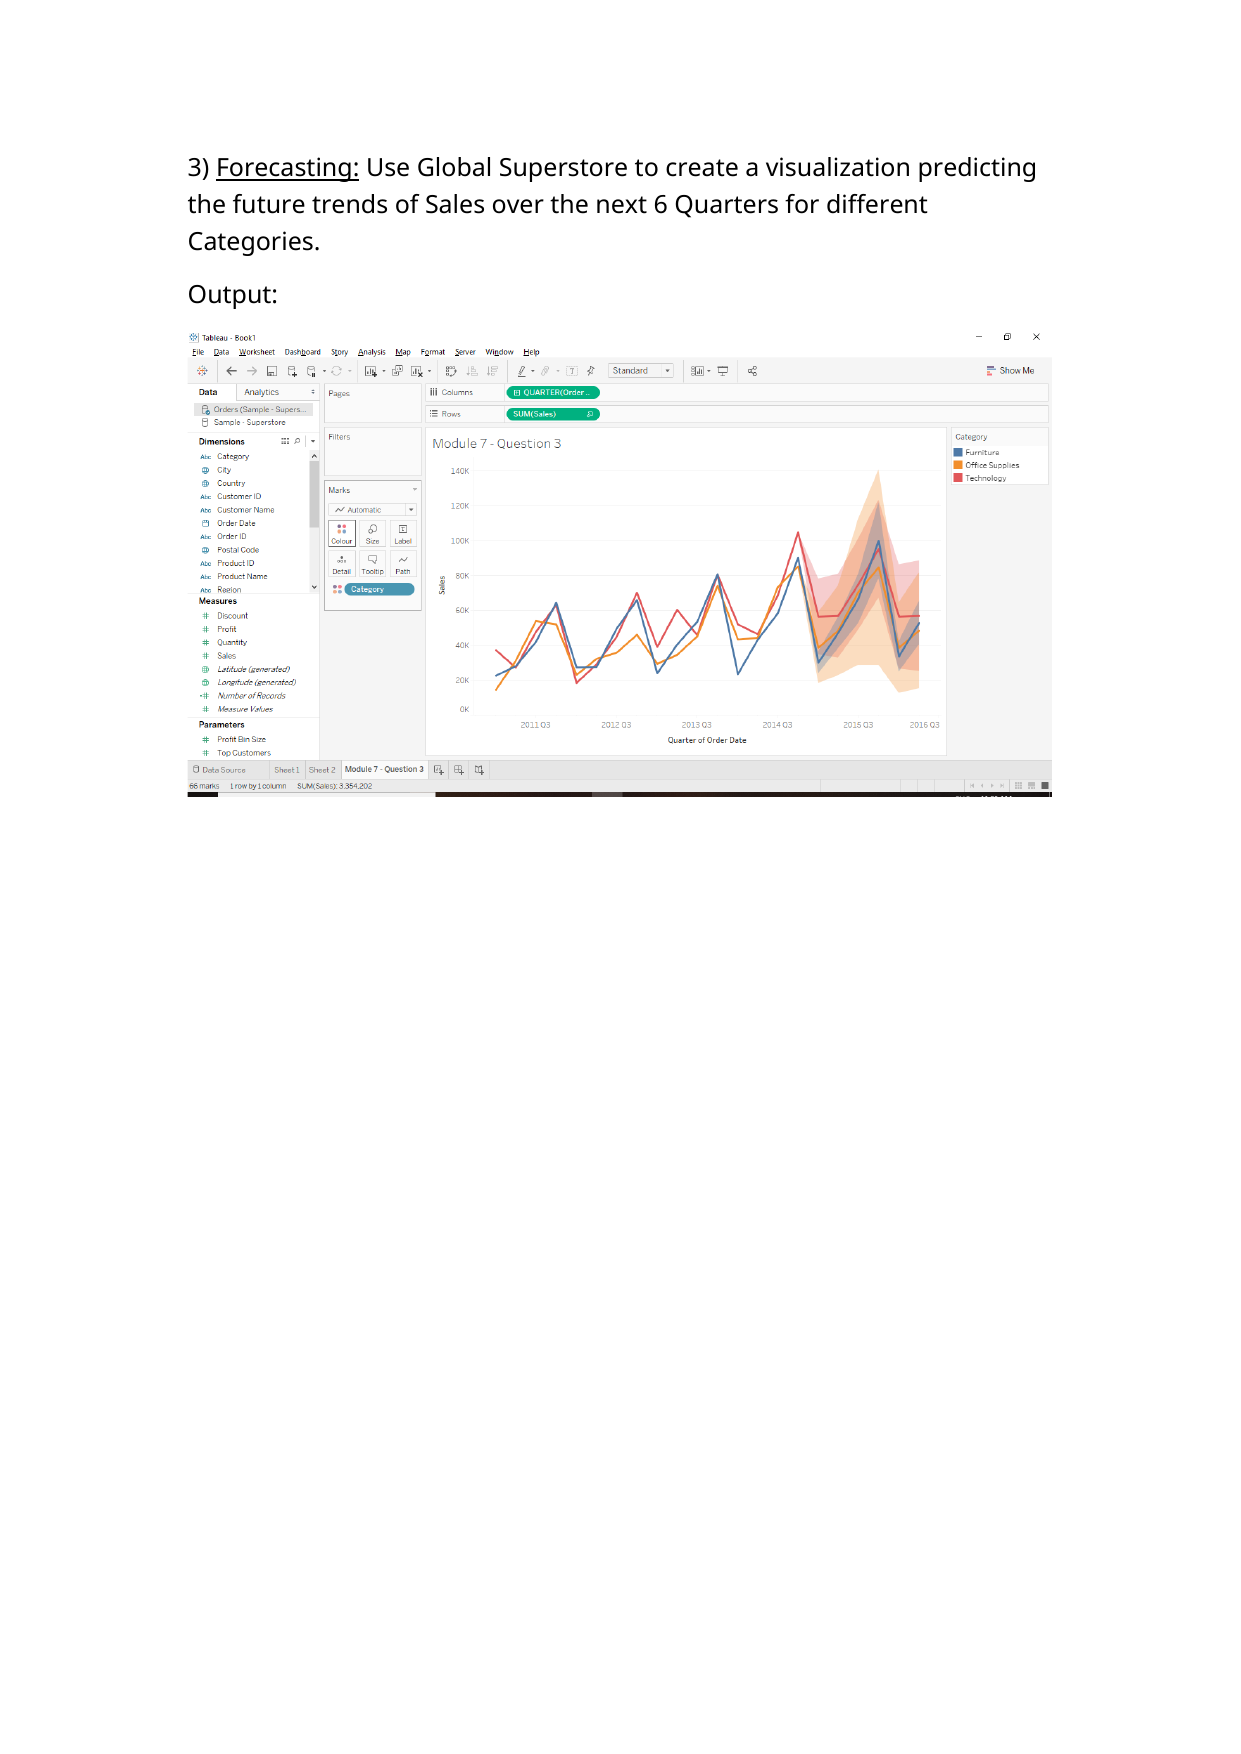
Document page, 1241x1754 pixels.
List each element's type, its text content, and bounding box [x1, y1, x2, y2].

picture [187, 330, 1052, 797]
text Output: [187, 277, 1053, 311]
list Forecasting: Use Global Superstore to create a visualization predicting the future trends of Sales over the next 6 Quarters for different Categories. [187, 150, 1053, 258]
